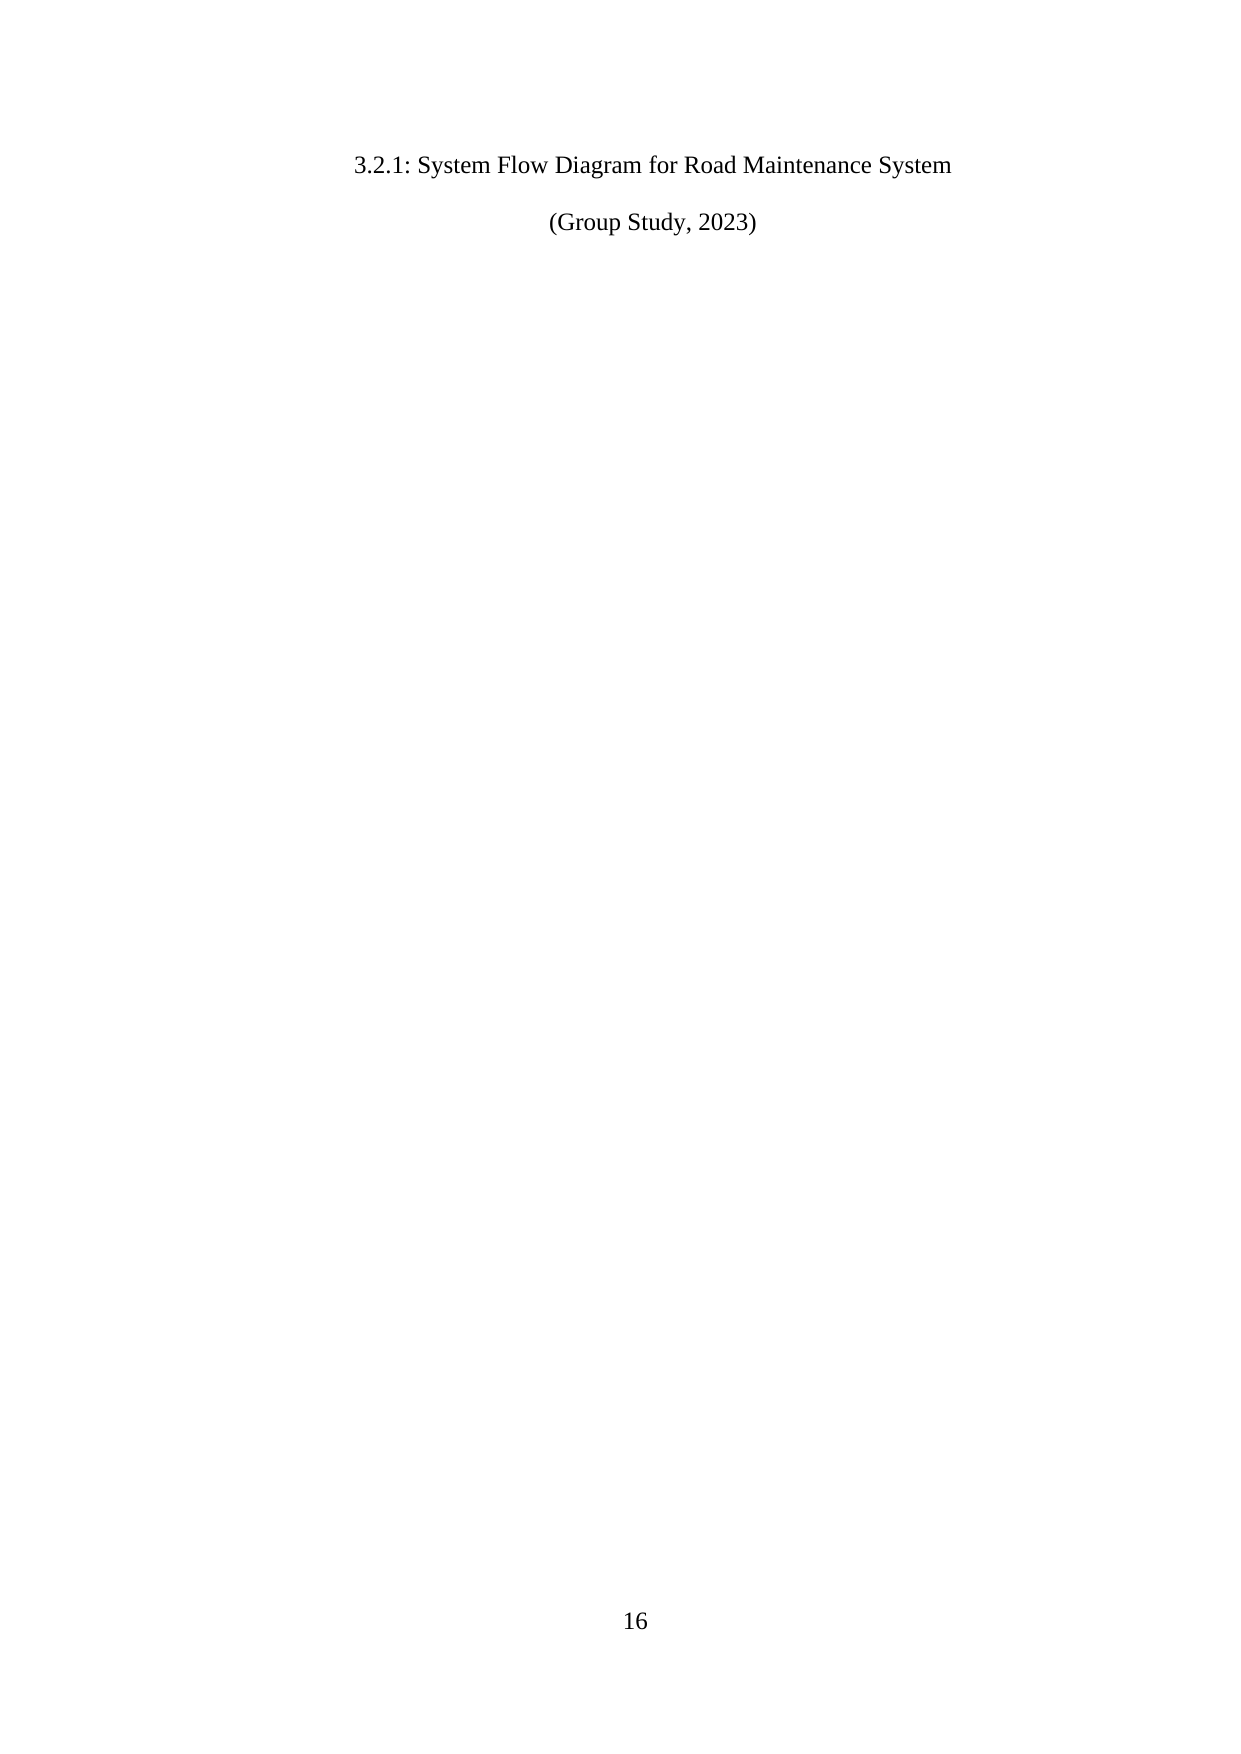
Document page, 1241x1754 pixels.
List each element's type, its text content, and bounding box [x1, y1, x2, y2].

text 3.2.1: System Flow Diagram for Road Maintenance System [180, 150, 1090, 179]
text (Group Study, 2023) [180, 207, 1090, 236]
